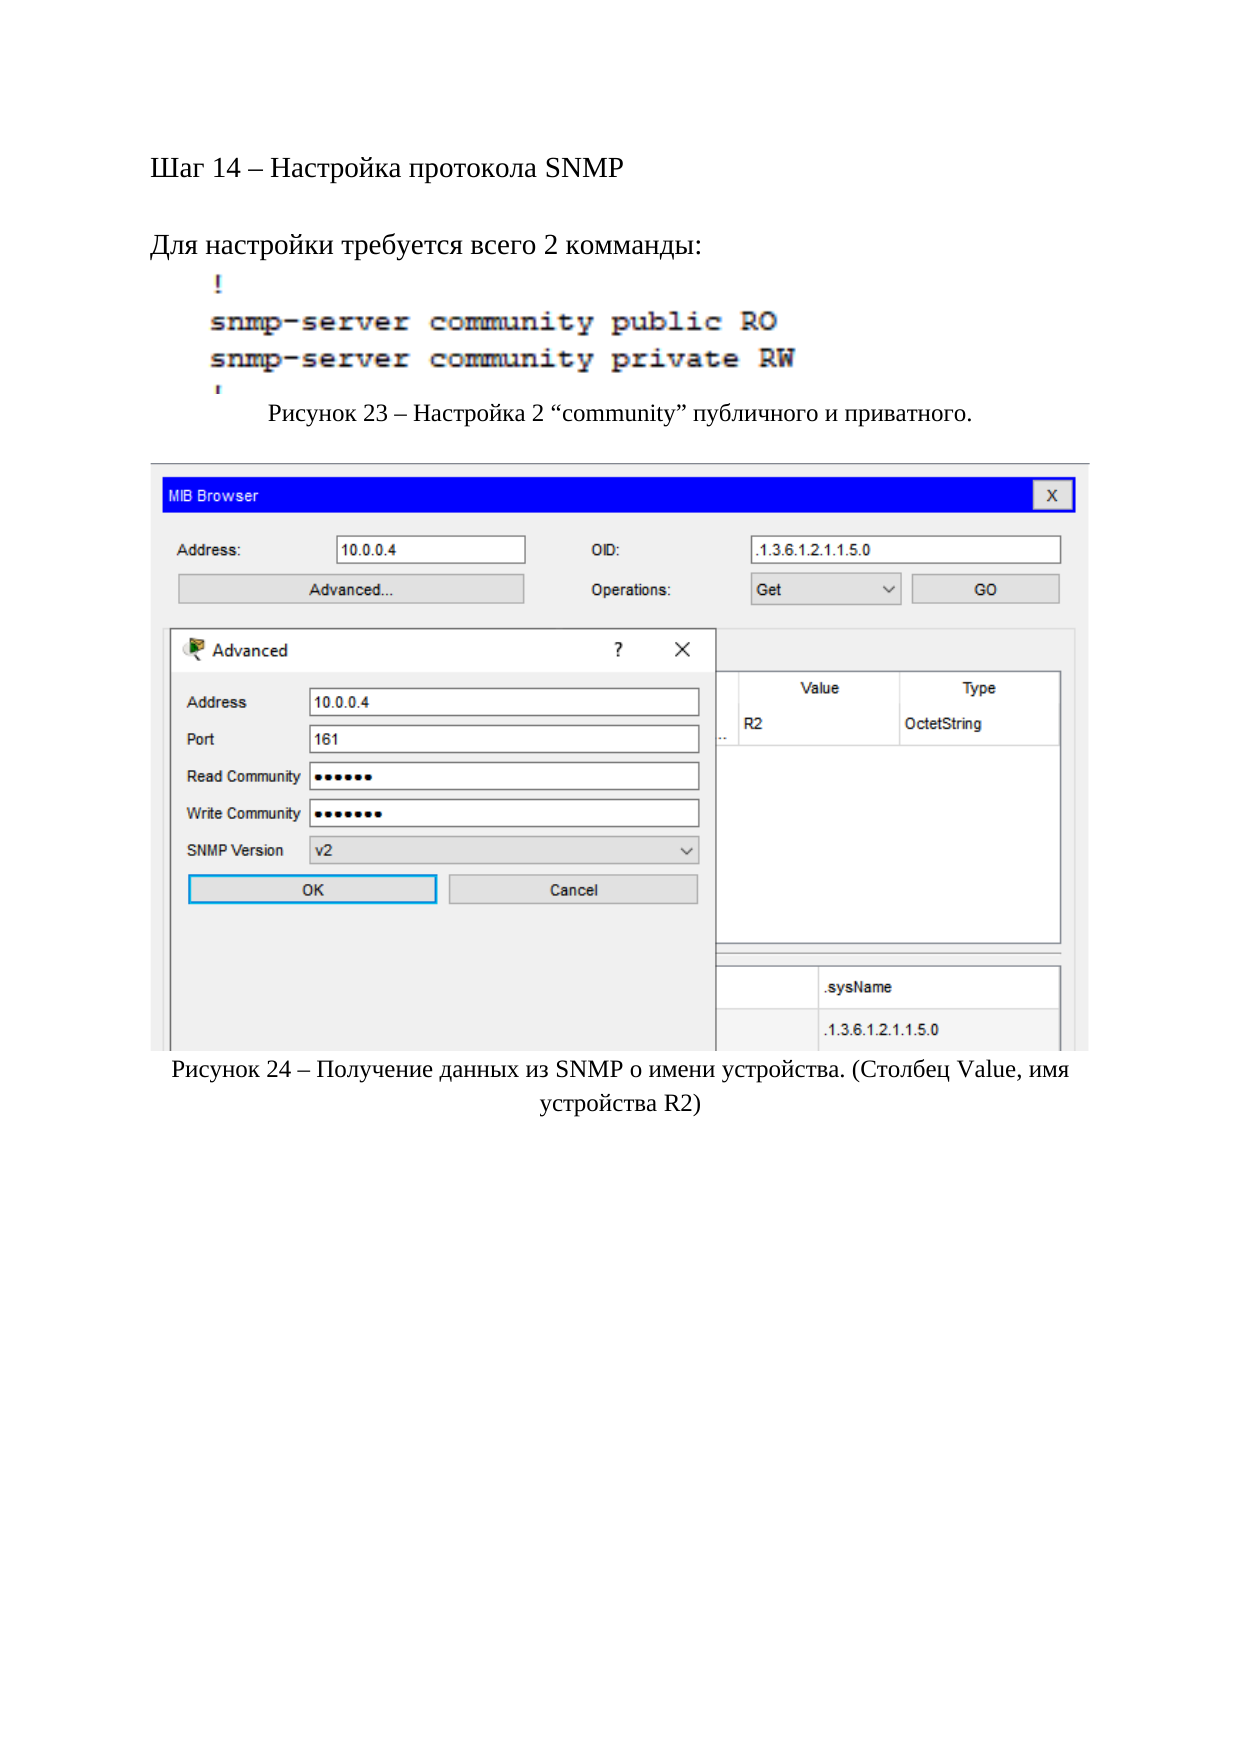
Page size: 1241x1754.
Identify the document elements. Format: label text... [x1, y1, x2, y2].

text Шаг 14 – Настройка протокола SNMP [150, 150, 1090, 183]
text Рисунок 24 – Получение данных из SNMP о имени устройства. (Столбец Value, имя устройства R2) [150, 1054, 1090, 1116]
picture [199, 265, 1042, 394]
text Рисунок 23 – Настройка 2 “community” публичного и приватного. [150, 398, 1090, 463]
picture [150, 463, 1090, 1051]
text Для настройки требуется всего 2 комманды: [150, 227, 1090, 261]
